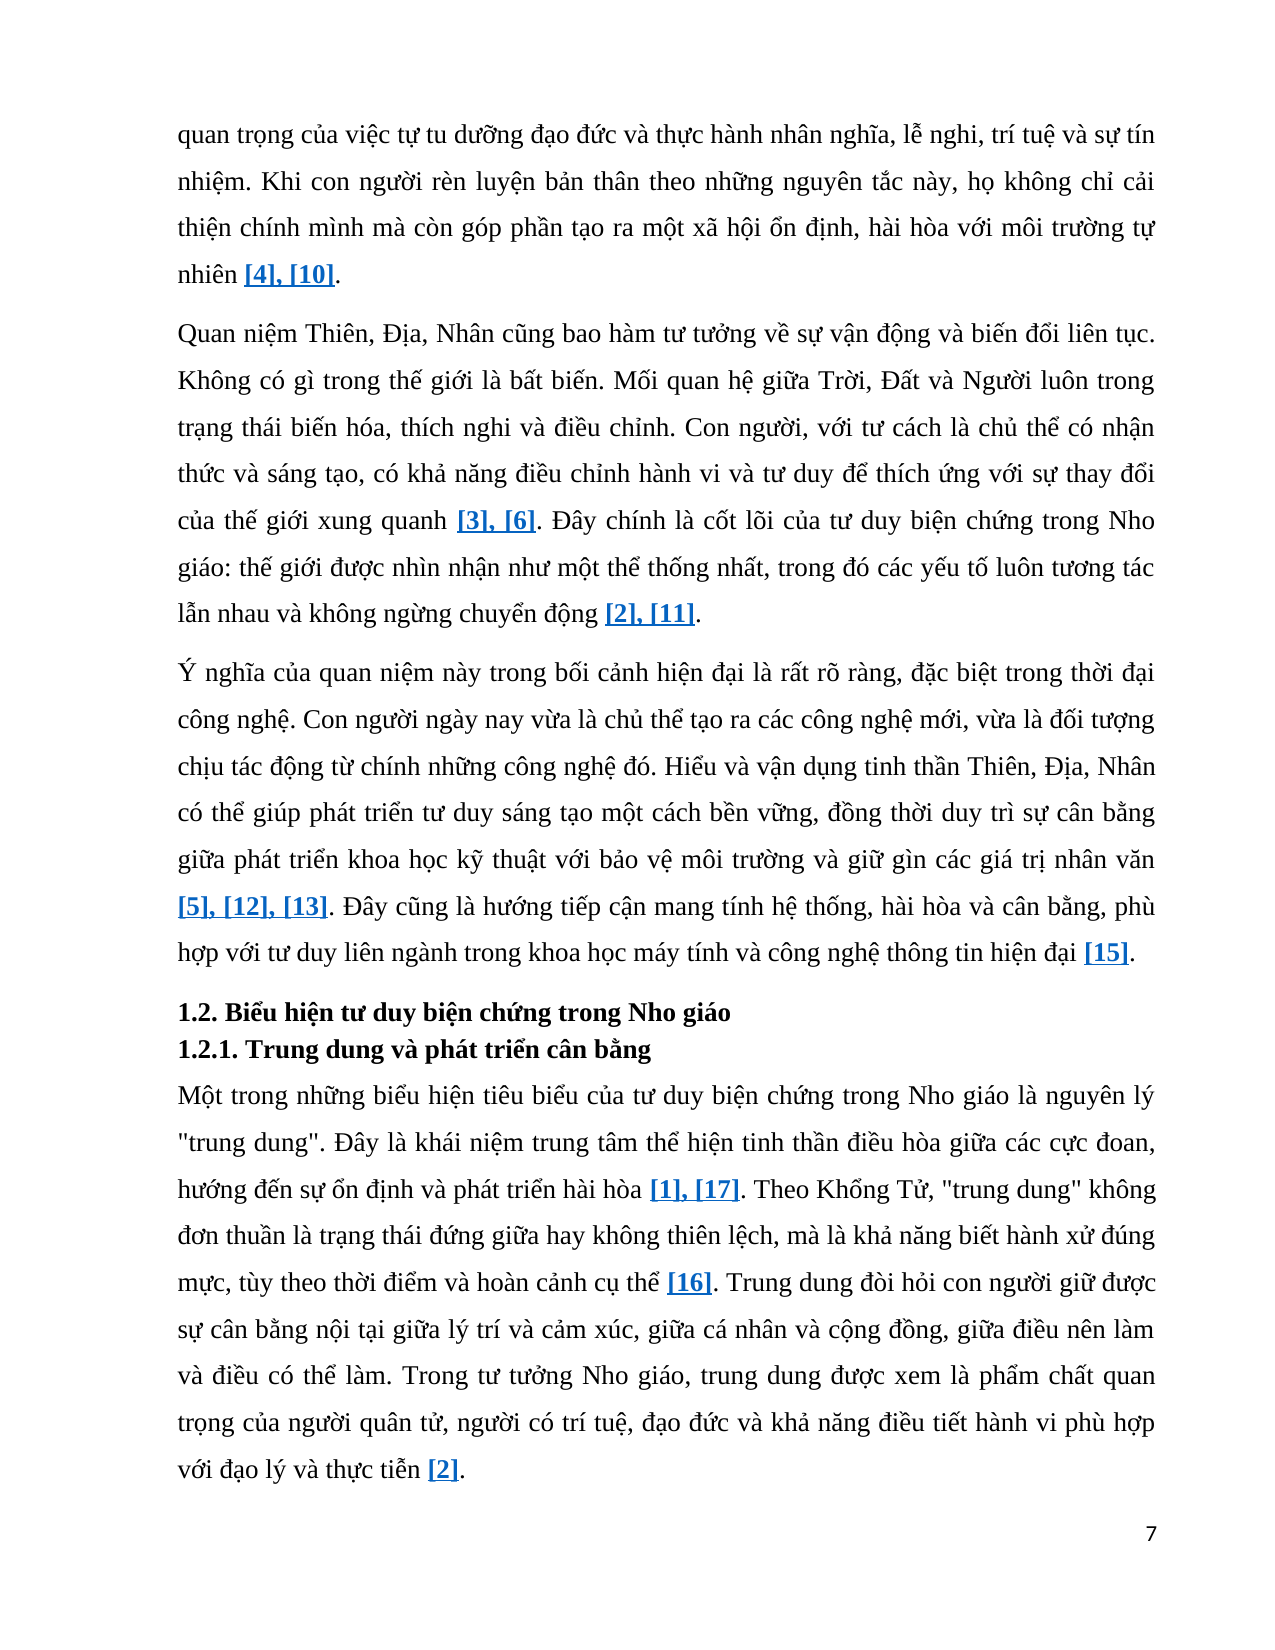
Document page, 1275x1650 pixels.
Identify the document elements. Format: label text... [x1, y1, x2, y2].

text Quan niệm Thiên, Địa, Nhân cũng bao hàm tư tưởng về sự vận động và biến đổi liên tục. Không có gì trong thế giới là bất biến. Mối quan hệ giữa Trời, Đất và Người luôn trong trạng thái biến hóa, thích nghi và điều chỉnh. Con người, với tư cách là chủ thể có nhận thức và sáng tạo, có khả năng điều chỉnh hành vi và tư duy để thích ứng với sự thay đổi của thế giới xung quanh [3], [6]. Đây chính là cốt lõi của tư duy biện chứng trong Nho giáo: thế giới được nhìn nhận như một thể thống nhất, trong đó các yếu tố luôn tương tác lẫn nhau và không ngừng chuyển động [2], [11]. [177, 317, 1157, 628]
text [177, 118, 1157, 289]
text Ý nghĩa của quan niệm này trong bối cảnh hiện đại là rất rõ ràng, đặc biệt trong thời đại công nghệ. Con người ngày nay vừa là chủ thể tạo ra các công nghệ mới, vừa là đối tượng chịu tác động từ chính những công nghệ đó. Hiểu và vận dụng tinh thần Thiên, Địa, Nhân có thể giúp phát triển tư duy sáng tạo một cách bền vững, đồng thời duy trì sự cân bằng giữa phát triển khoa học kỹ thuật với bảo vệ môi trường và giữ gìn các giá trị nhân văn [5], [12], [13]. Đây cũng là hướng tiếp cận mang tính hệ thống, hài hòa và cân bằng, phù hợp với tư duy liên ngành trong khoa học máy tính và công nghệ thông tin hiện đại [15]. [177, 656, 1157, 968]
subtitle 1.2. Biểu hiện tư duy biện chứng trong Nho giáo [177, 996, 1157, 1027]
text Một trong những biểu hiện tiêu biểu của tư duy biện chứng trong Nho giáo là nguyên lý "trung dung". Đây là khái niệm trung tâm thể hiện tinh thần điều hòa giữa các cực đoan, hướng đến sự ổn định và phát triển hài hòa [1], [17]. Theo Khổng Tử, "trung dung" không đơn thuần là trạng thái đứng giữa hay không thiên lệch, mà là khả năng biết hành xử đúng mực, tùy theo thời điểm và hoàn cảnh cụ thể [16]. Trung dung đòi hỏi con người giữ được sự cân bằng nội tại giữa lý trí và cảm xúc, giữa cá nhân và cộng đồng, giữa điều nên làm và điều có thể làm. Trong tư tưởng Nho giáo, trung dung được xem là phẩm chất quan trọng của người quân tử, người có trí tuệ, đạo đức và khả năng điều tiết hành vi phù hợp với đạo lý và thực tiễn [2]. [177, 1079, 1157, 1484]
subtitle 1.2.1. Trung dung và phát triển cân bằng [177, 1033, 1157, 1064]
